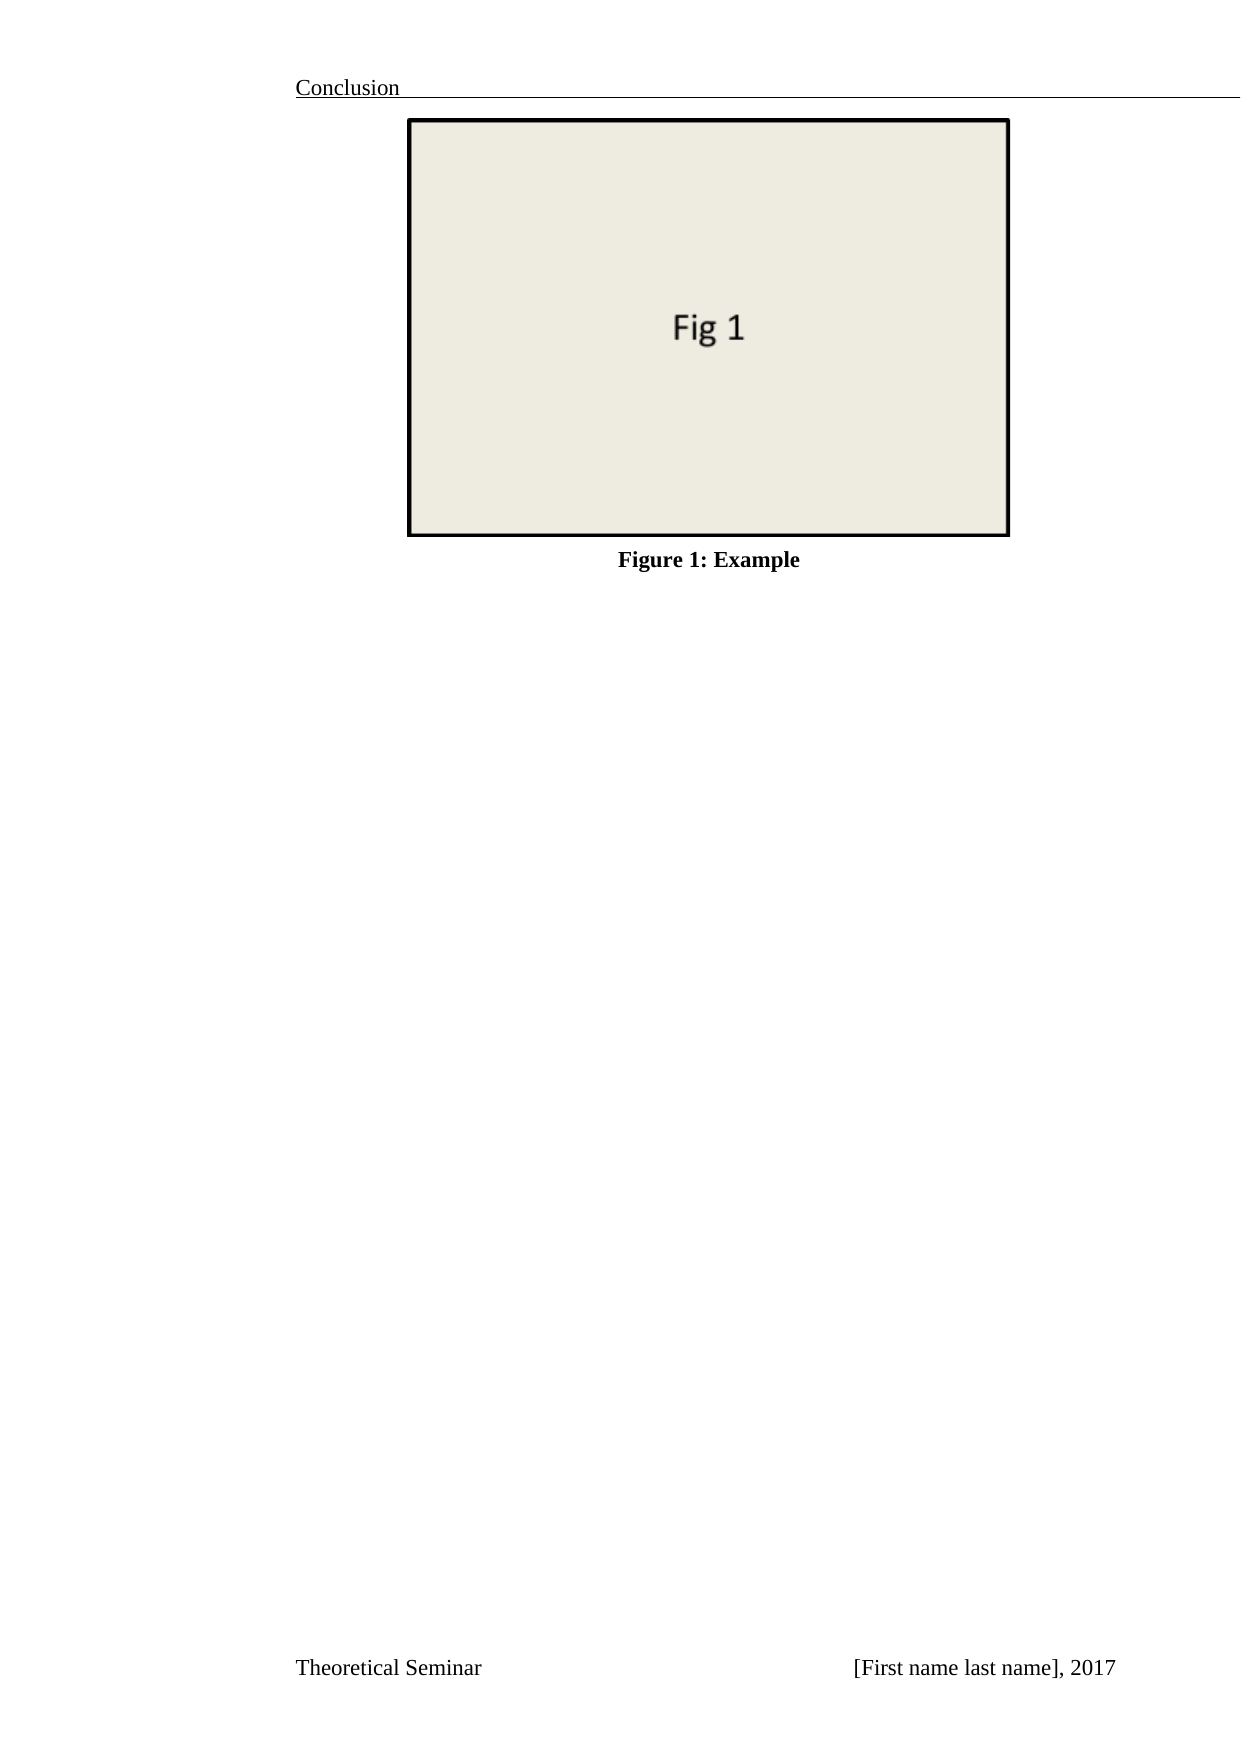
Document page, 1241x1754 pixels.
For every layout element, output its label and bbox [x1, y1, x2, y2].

picture [407, 118, 1011, 537]
